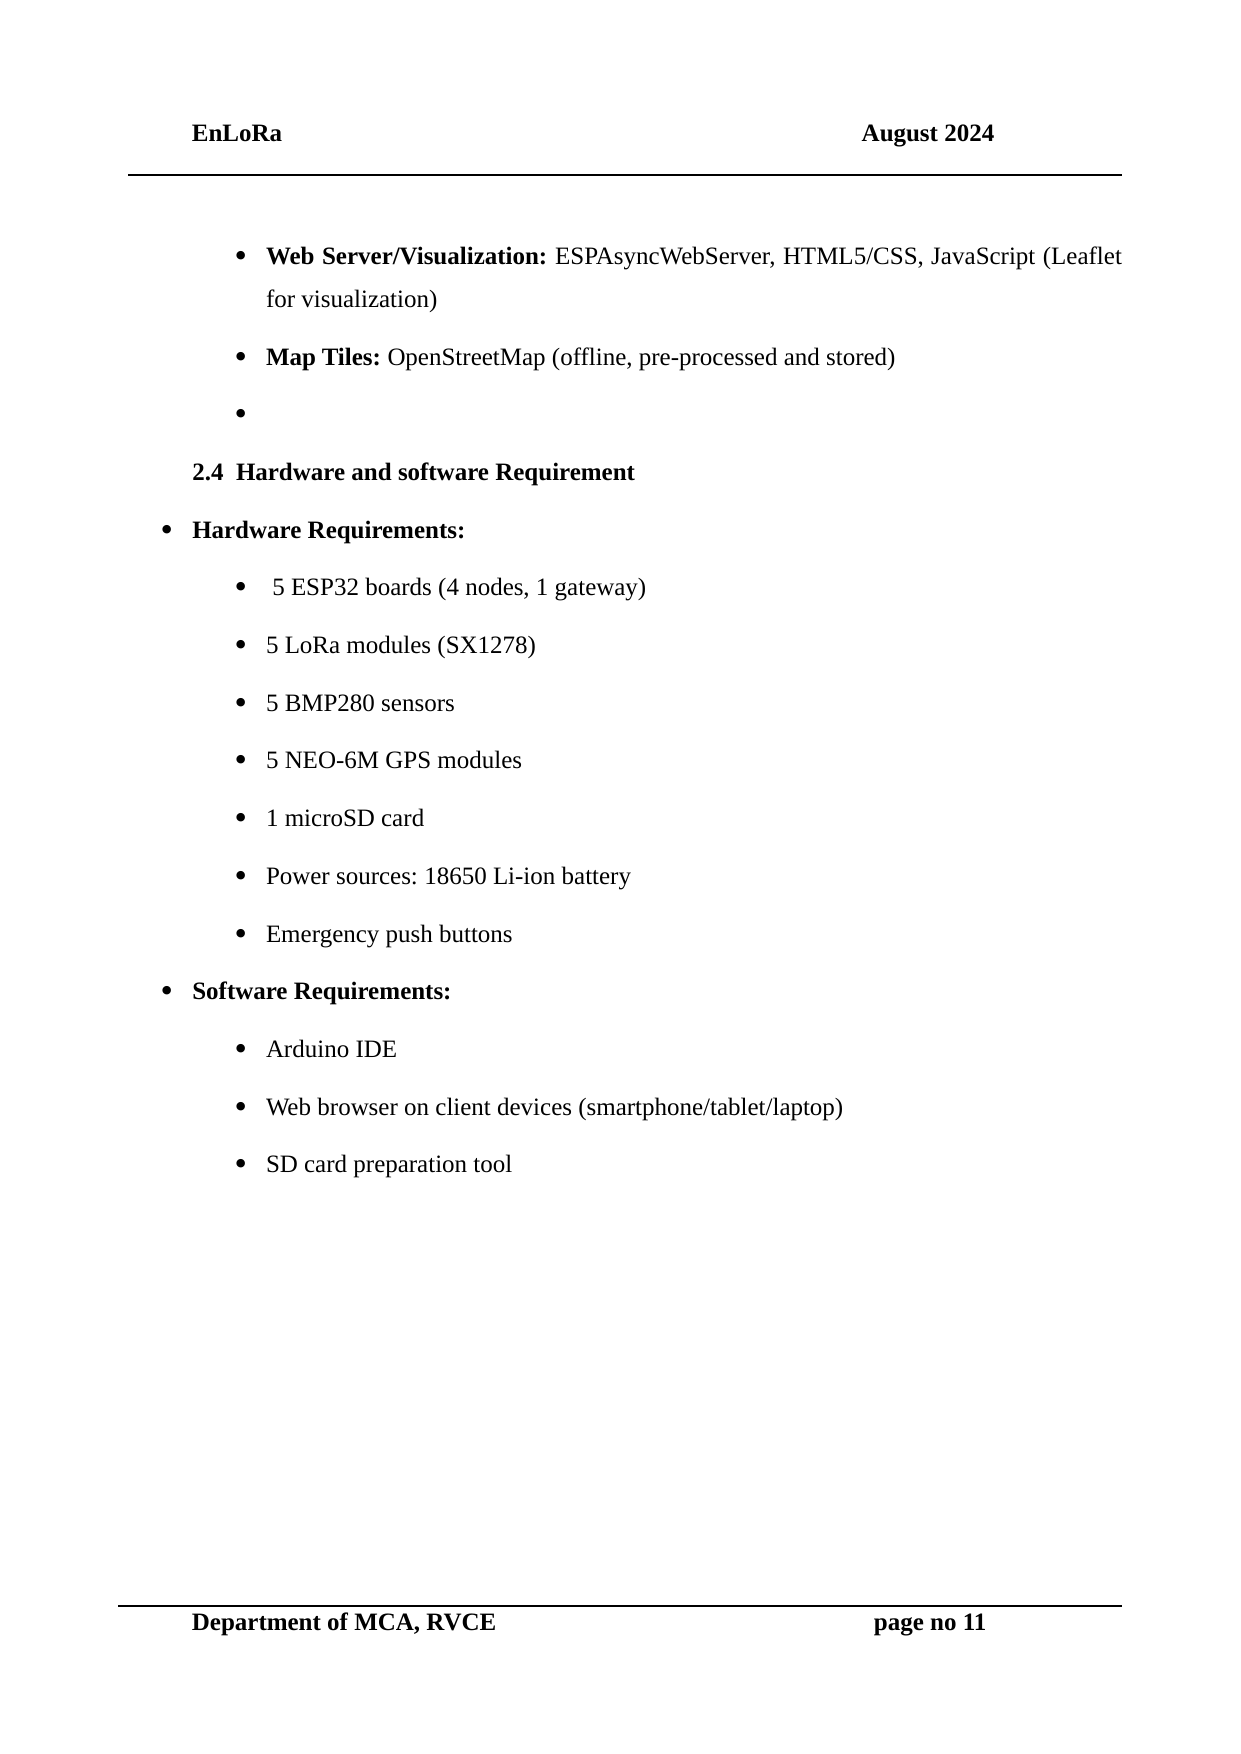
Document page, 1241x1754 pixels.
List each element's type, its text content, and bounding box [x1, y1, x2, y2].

list Hardware Requirements: [162, 515, 1122, 543]
list Software Requirements: [162, 976, 1122, 1005]
list 5 BMP280 sensors [236, 688, 1122, 717]
list Emergency push buttons [236, 919, 1122, 947]
list Map Tiles: OpenStreetMap (offline, pre-processed and stored) [236, 342, 1122, 370]
list 2.4 Hardware and software Requirement [192, 457, 1122, 486]
list 5 LoRa modules (SX1278) [236, 630, 1122, 659]
list Web browser on client devices (smartphone/tablet/laptop) [236, 1092, 1122, 1121]
list 5 NEO-6M GPS modules [236, 746, 1122, 774]
list 5 ESP32 boards (4 nodes, 1 gateway) [236, 572, 1122, 601]
list 1 microSD card [236, 803, 1122, 832]
list Web Server/Visualization: ESPAsyncWebServer, HTML5/CSS, JavaScript (Leaflet for visualization) [236, 241, 1122, 313]
list SD card preparation tool [236, 1149, 1122, 1178]
list Power sources: 18650 Li-ion battery [236, 861, 1122, 890]
list Arduino IDE [236, 1034, 1122, 1063]
